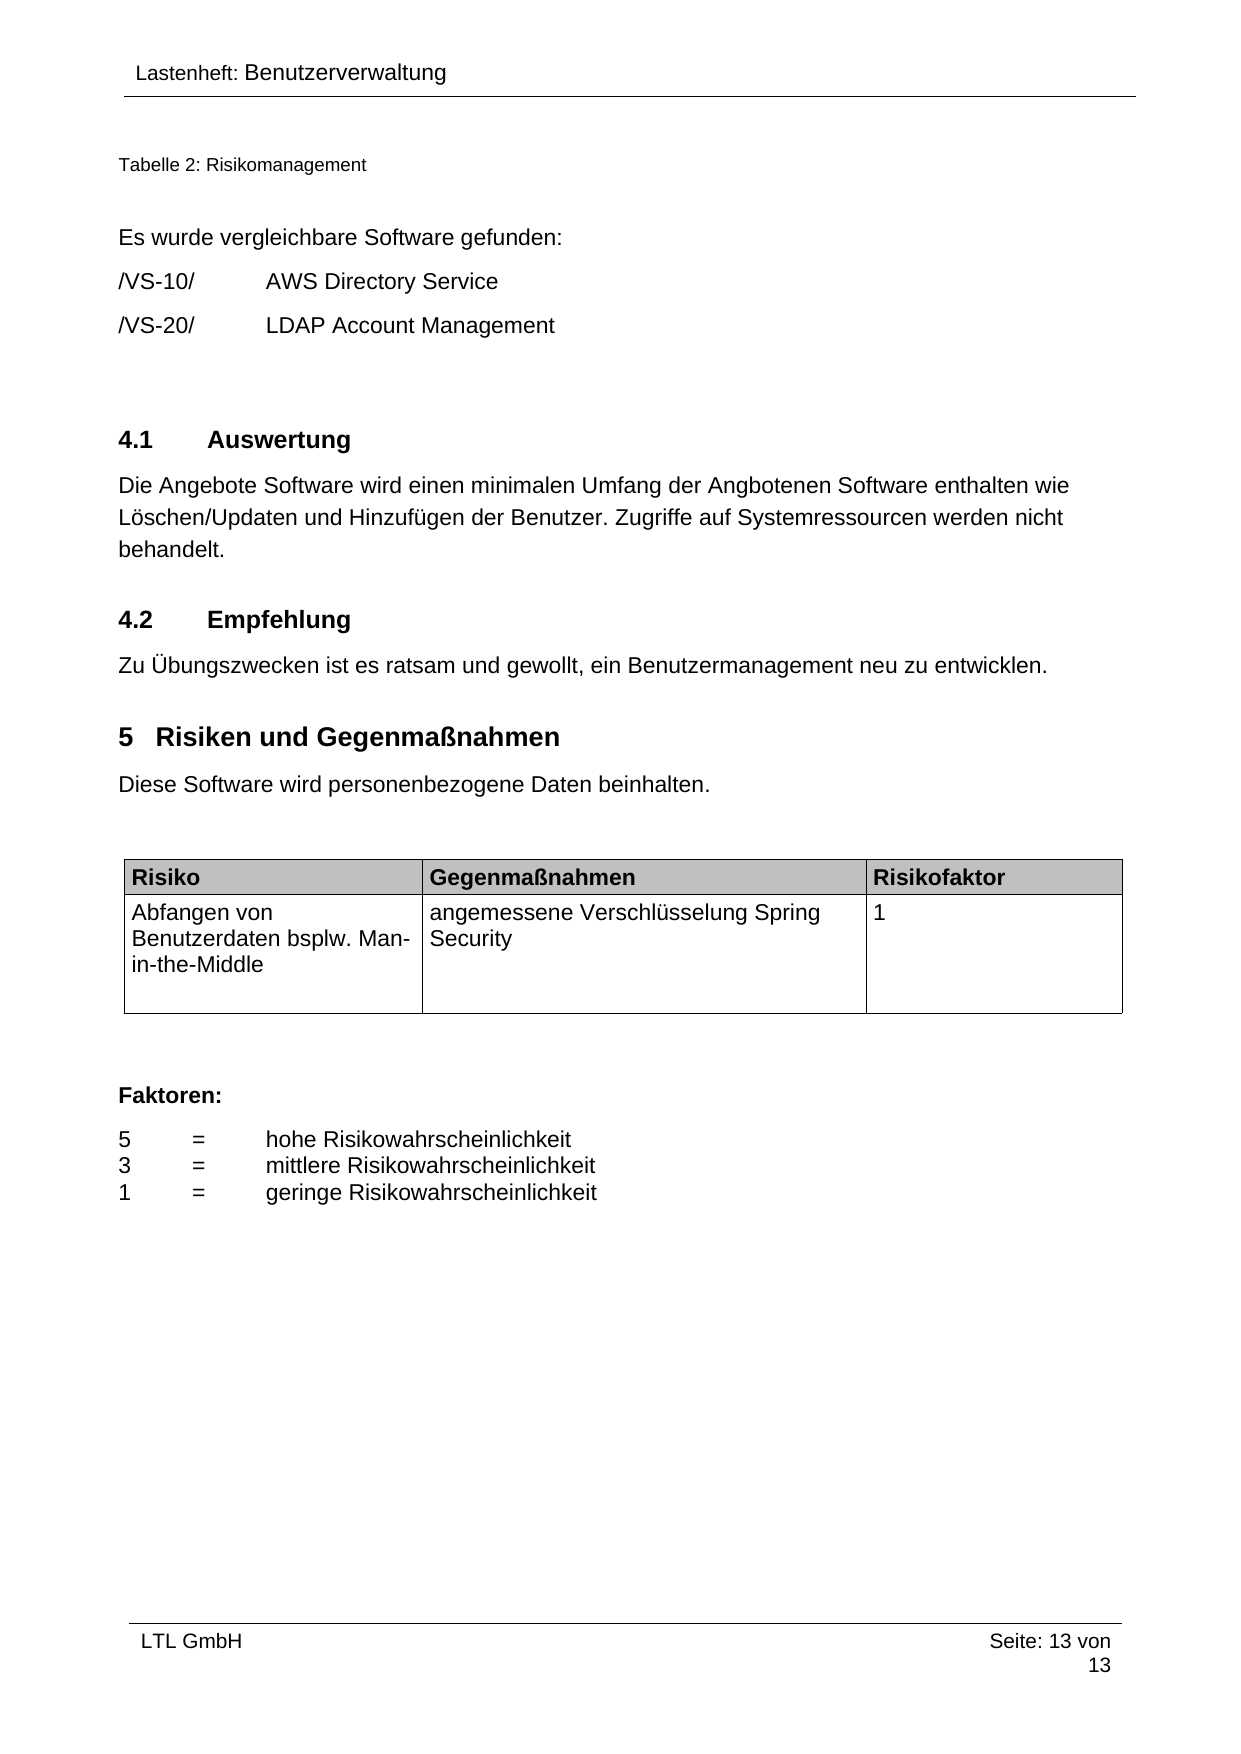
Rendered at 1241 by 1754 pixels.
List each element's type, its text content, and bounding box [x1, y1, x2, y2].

subtitle Empfehlung [118, 605, 1122, 633]
text Es wurde vergleichbare Software gefunden: [118, 224, 1122, 251]
table_header Risikofaktor [867, 860, 1122, 894]
text Die Angebote Software wird einen minimalen Umfang der Angbotenen Software enthalten wie Löschen/Updaten und Hinzufügen der Benutzer. Zugriffe auf Systemressourcen werden nicht behandelt. [118, 472, 1122, 562]
text /VS-10/ AWS Directory Service [118, 268, 1122, 295]
subtitle Risiken und Gegenmaßnahmen [118, 721, 1122, 752]
text /VS-20/ LDAP Account Management [118, 312, 1122, 339]
text 5 = hohe Risikowahrscheinlichkeit [118, 1126, 1122, 1152]
table_header Risiko [125, 860, 422, 894]
table_cell angemessene Verschlüsselung Spring Security [423, 895, 866, 1012]
text Diese Software wird personenbezogene Daten beinhalten. [118, 771, 1122, 797]
text 3 = mittlere Risikowahrscheinlichkeit [118, 1152, 1122, 1179]
text 1 = geringe Risikowahrscheinlichkeit [118, 1179, 1122, 1205]
table_header Gegenmaßnahmen [423, 860, 866, 894]
text Zu Übungszwecken ist es ratsam und gewollt, ein Benutzermanagement neu zu entwicklen. [118, 652, 1122, 678]
text Faktoren: [118, 1082, 1122, 1108]
table_cell Abfangen von Benutzerdaten bsplw. Man-in-the-Middle [125, 895, 422, 1012]
table_cell 1 [867, 895, 1122, 1012]
subtitle Auswertung [118, 426, 1122, 454]
